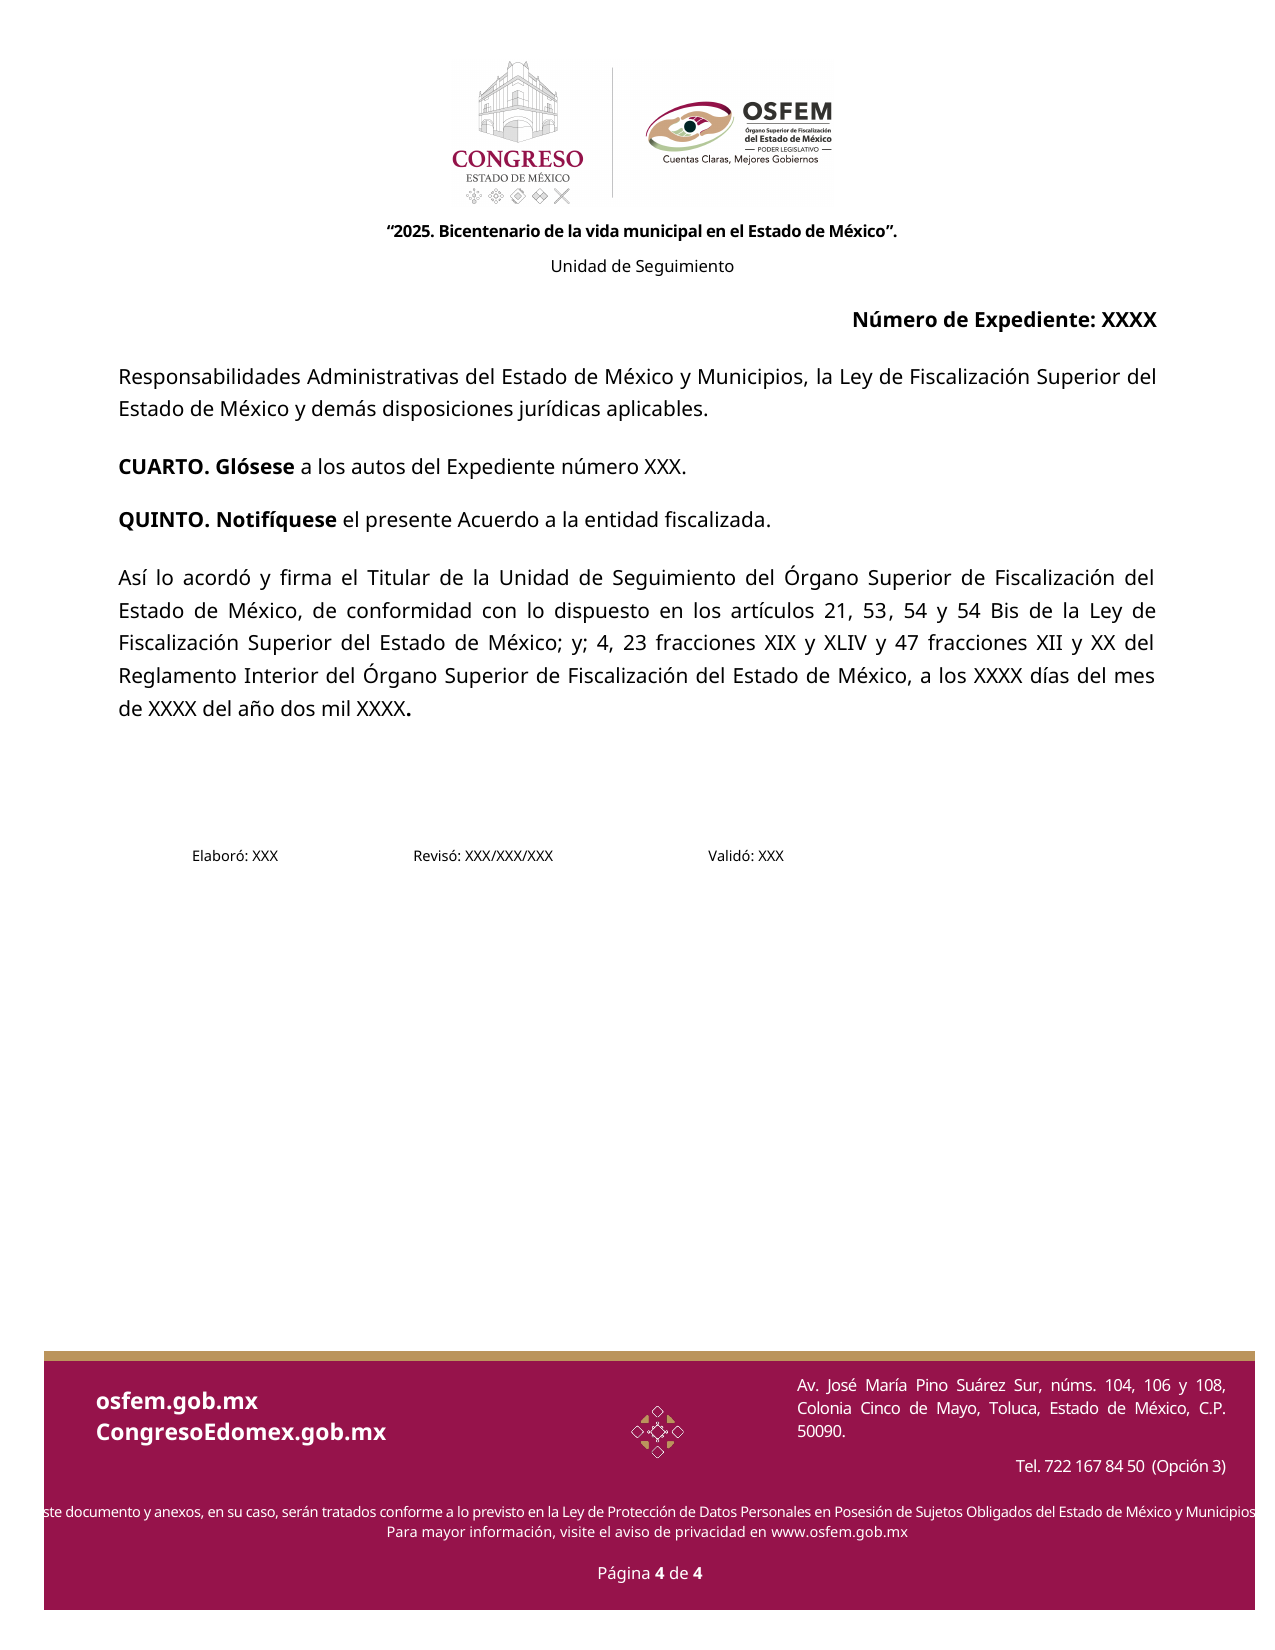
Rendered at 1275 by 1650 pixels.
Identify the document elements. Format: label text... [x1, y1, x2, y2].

text Así lo acordó y firma el Titular de la Unidad de Seguimiento del Órgano Superior de Fiscalización del Estado de México, de conformidad con lo dispuesto en los artículos 21, 53, 54 y 54 Bis de la Ley de Fiscalización Superior del Estado de México; y; 4, 23 fracciones XIX y XLIV y 47 fracciones XII y XX del Reglamento Interior del Órgano Superior de Fiscalización del Estado de México, a los XXXX días del mes de XXXX del año dos mil XXXX. [118, 563, 1157, 722]
text Elaboró: XXX Revisó: XXX/XXX/XXX Validó: XXX [192, 846, 1157, 866]
picture [630, 1405, 684, 1459]
picture [451, 59, 834, 207]
text CUARTO. Glósese a los autos del Expediente número XXX. [118, 452, 1157, 481]
text QUINTO. Notifíquese el presente Acuerdo a la entidad fiscalizada. [118, 506, 1157, 534]
